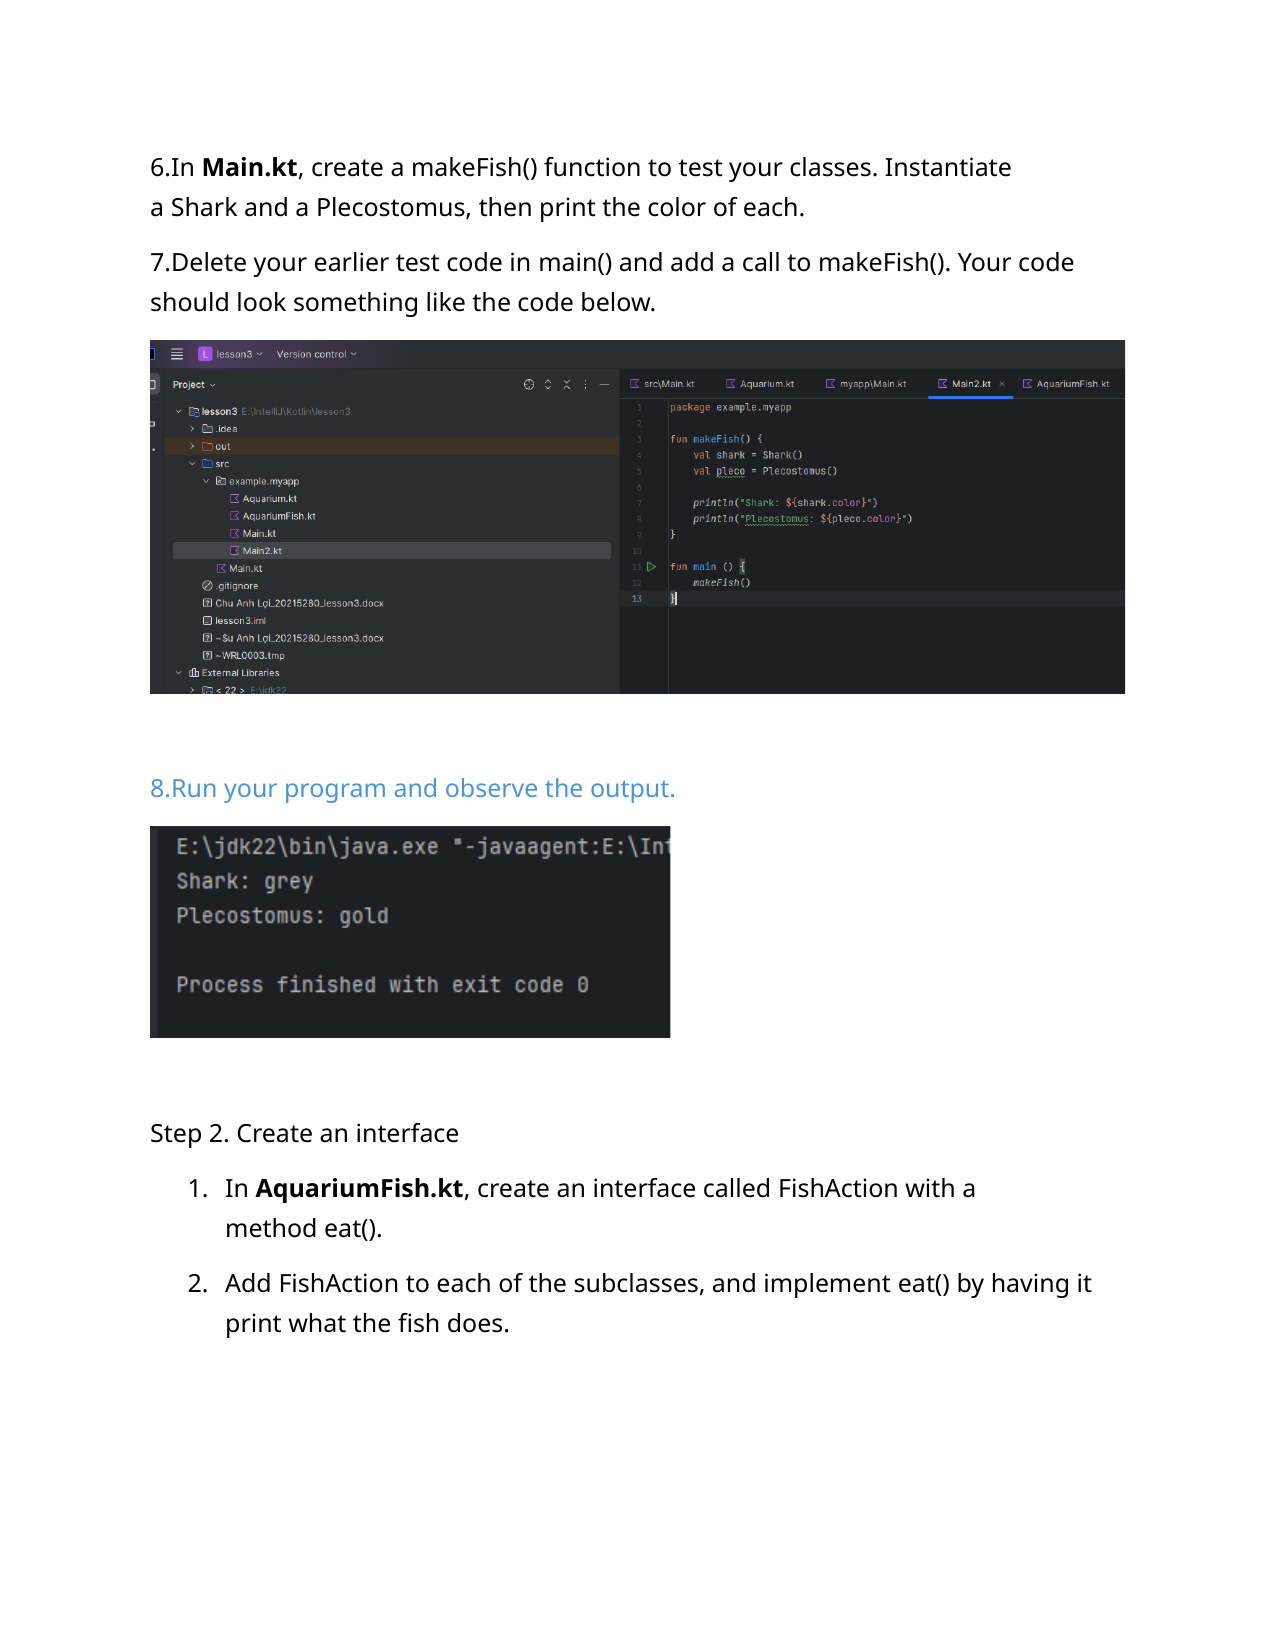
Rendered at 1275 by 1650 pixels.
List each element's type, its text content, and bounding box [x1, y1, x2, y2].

picture [150, 340, 1125, 694]
text 8.Run your program and observe the output. [150, 771, 1125, 805]
text Step 2. Create an interface [150, 1115, 1125, 1149]
text 7.Delete your earlier test code in main() and add a call to makeFish(). Your code should look something like the code below. [150, 245, 1125, 318]
list In AquariumFish.kt, create an interface called FishAction with a method eat(). [187, 1171, 1125, 1244]
picture [150, 826, 671, 1038]
text 6.In Main.kt, create a makeFish() function to test your classes. Instantiate a Shark and a Plecostomus, then print the color of each. [150, 150, 1125, 223]
list Add FishAction to each of the subclasses, and implement eat() by having it print what the fish does. [187, 1266, 1125, 1339]
